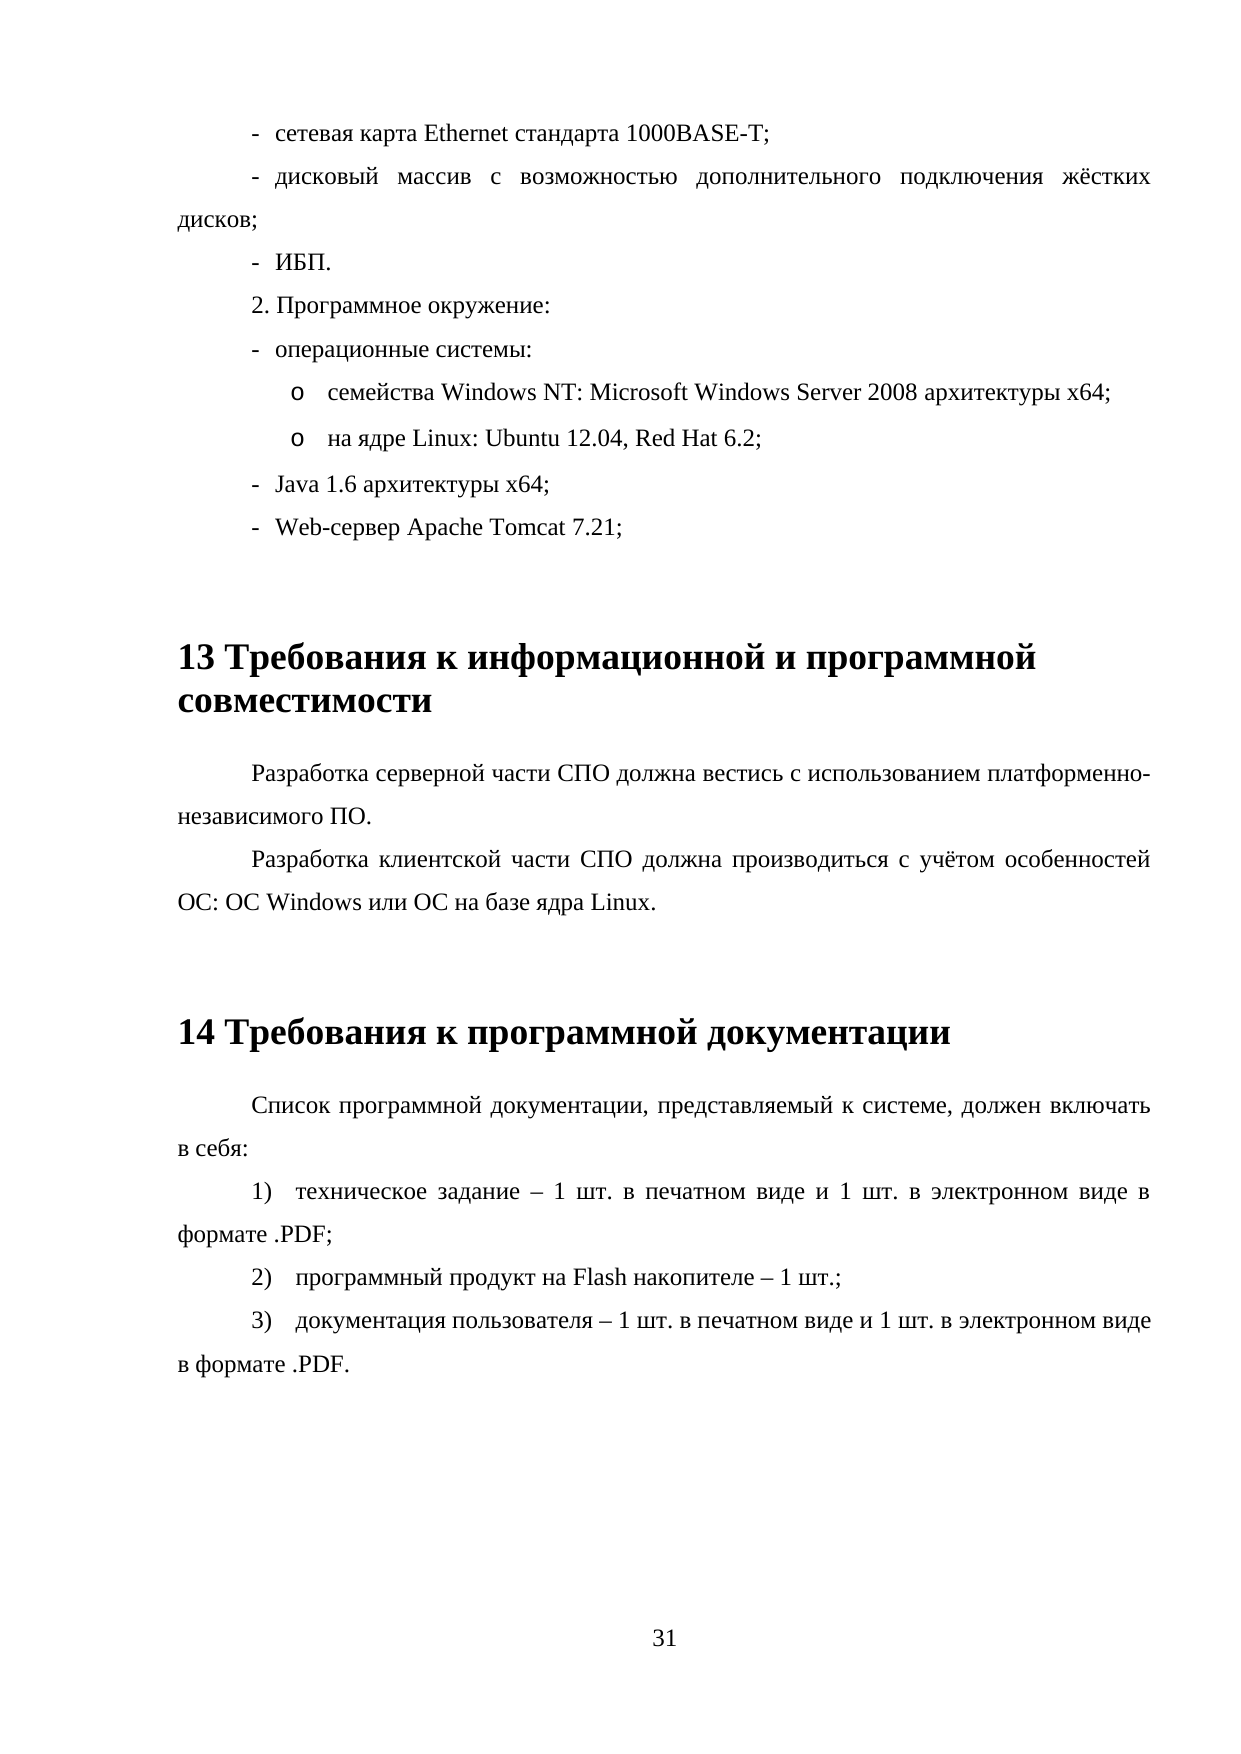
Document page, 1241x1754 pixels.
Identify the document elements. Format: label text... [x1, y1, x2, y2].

text ИБП. [177, 247, 1152, 276]
list Программное окружение: [221, 291, 1152, 319]
list на ядре Linux: Ubuntu 12.04, Red Hat 6.2; [290, 423, 1152, 454]
text Java 1.6 архитектуры x64; [177, 469, 1152, 498]
list документация пользователя – 1 шт. в печатном виде и 1 шт. в электронном виде в формате .PDF. [177, 1306, 1152, 1377]
list семейства Windows NT: Microsoft Windows Server 2008 архитектуры x64; [290, 377, 1152, 408]
subtitle Требования к программной документации [177, 1009, 1152, 1052]
list программный продукт на Flash накопителе – 1 шт.; [177, 1262, 1152, 1291]
text Разработка клиентской части СПО должна производиться с учётом особенностей ОС: ОС Windows или ОС на базе ядра Linux. [177, 844, 1152, 916]
text дисковый массив с возможностью дополнительного подключения жёстких дисков; [177, 161, 1152, 233]
subtitle Требования к информационной и программной совместимости [177, 634, 1152, 721]
text Web-сервер Apache Tomcat 7.21; [177, 512, 1152, 541]
text операционные системы: [177, 334, 1152, 362]
text Разработка серверной части СПО должна вестись с использованием платформенно-независимого ПО. [177, 758, 1152, 830]
text сетевая карта Ethernet стандарта 1000BASE-T; [177, 118, 1152, 147]
text Список программной документации, представляемый к системе, должен включать в себя: [177, 1090, 1152, 1162]
list техническое задание – 1 шт. в печатном виде и 1 шт. в электронном виде в формате .PDF; [177, 1176, 1152, 1248]
